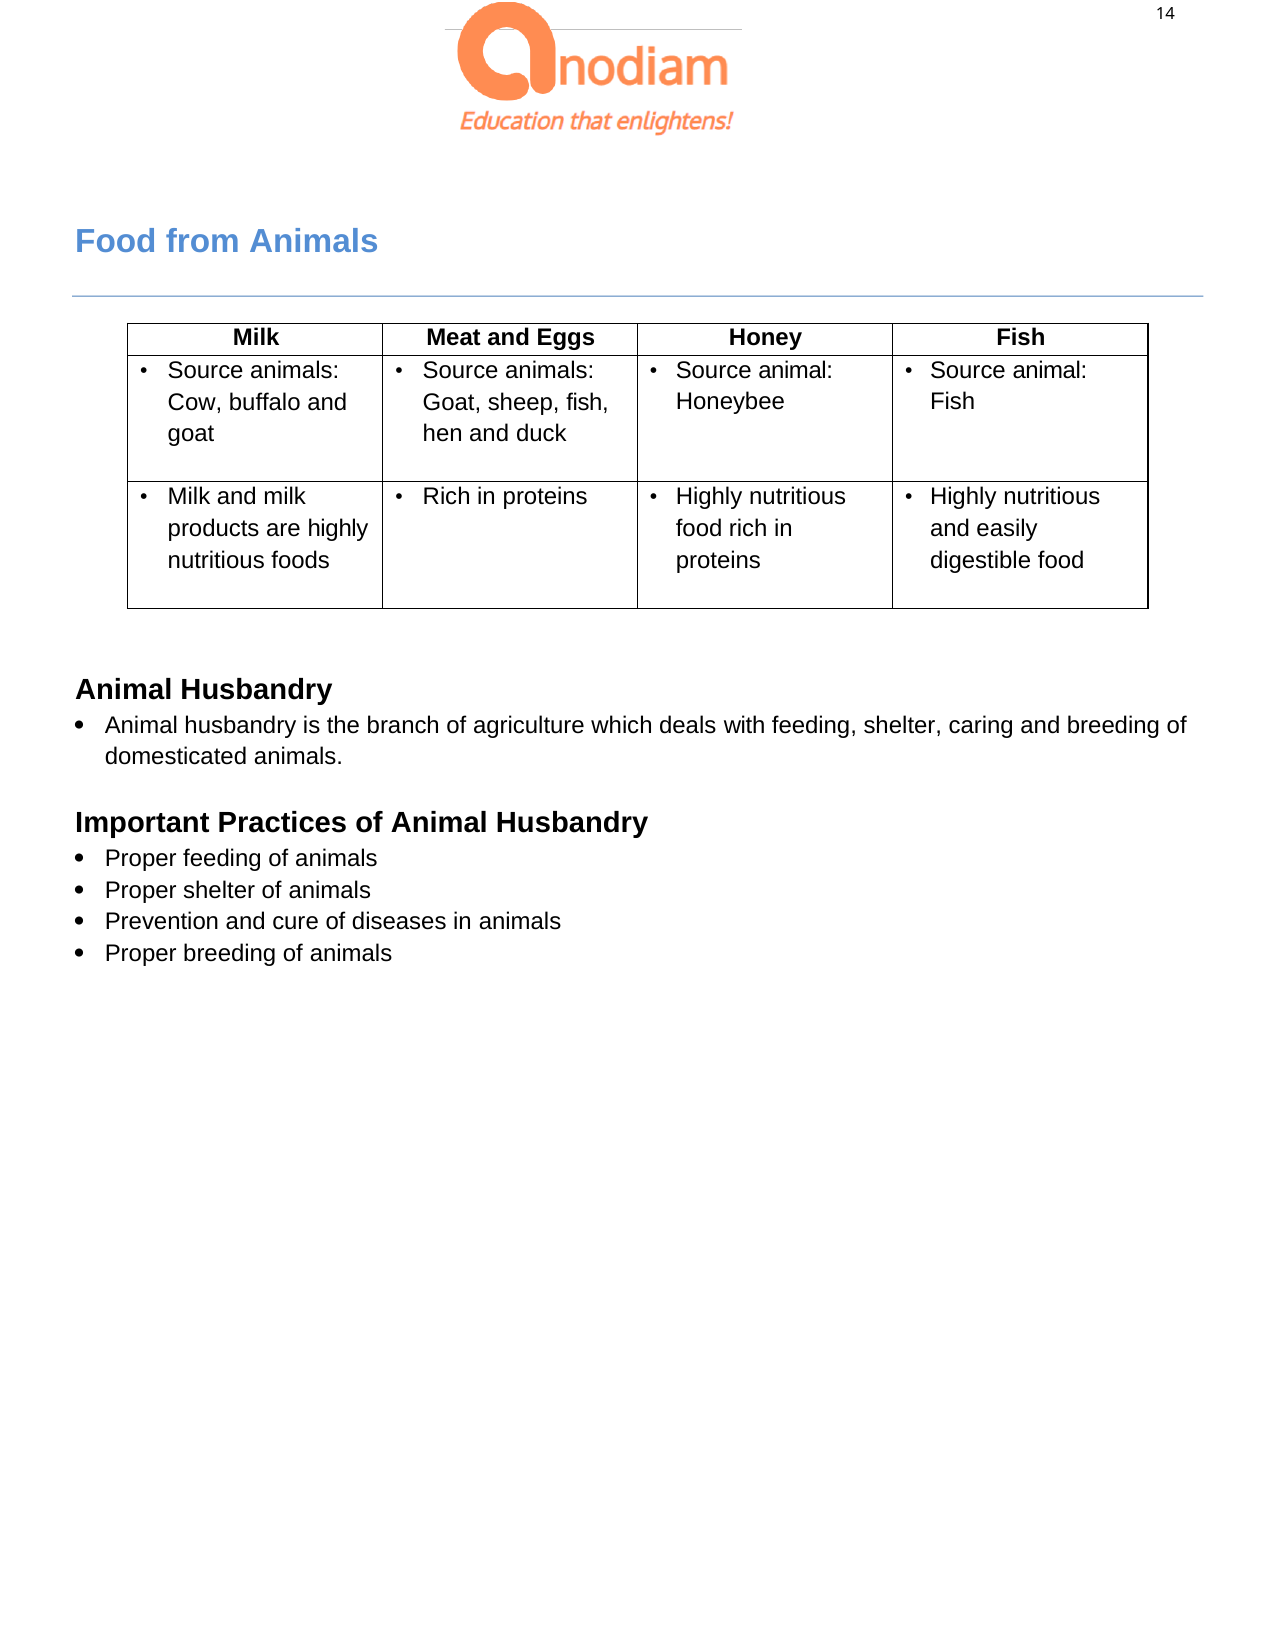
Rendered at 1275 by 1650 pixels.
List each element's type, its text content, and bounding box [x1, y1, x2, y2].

table_cell Milk and milk products are highly nutritious foods [128, 482, 382, 608]
table_cell Highly nutritious food rich in proteins [638, 482, 892, 608]
table_cell Source animals: Cow, buffalo and goat [128, 356, 382, 481]
list Proper feeding of animals [75, 844, 1275, 872]
table_header Milk [128, 324, 382, 354]
table_header Fish [893, 324, 1147, 354]
table_cell Source animal: Fish [893, 356, 1147, 481]
table_cell Source animal: Honeybee [638, 356, 892, 481]
table_header Meat and Eggs [383, 324, 637, 354]
table_header Honey [638, 324, 892, 354]
table_cell Highly nutritious and easily digestible food [893, 482, 1147, 608]
list Animal husbandry is the branch of agriculture which deals with feeding, shelter, caring and breeding of domesticated animals. [75, 711, 1202, 770]
subtitle Important Practices of Animal Husbandry [75, 805, 1275, 838]
text Food from Animals [75, 221, 1275, 259]
list Prevention and cure of diseases in animals [75, 907, 1275, 935]
picture [444, 2, 742, 141]
table_cell Rich in proteins [383, 482, 637, 608]
list Proper shelter of animals [75, 876, 1275, 903]
table_cell Source animals: Goat, sheep, fish, hen and duck [383, 356, 637, 481]
text Animal Husbandry [75, 672, 1275, 705]
list Proper breeding of animals [75, 939, 1275, 967]
